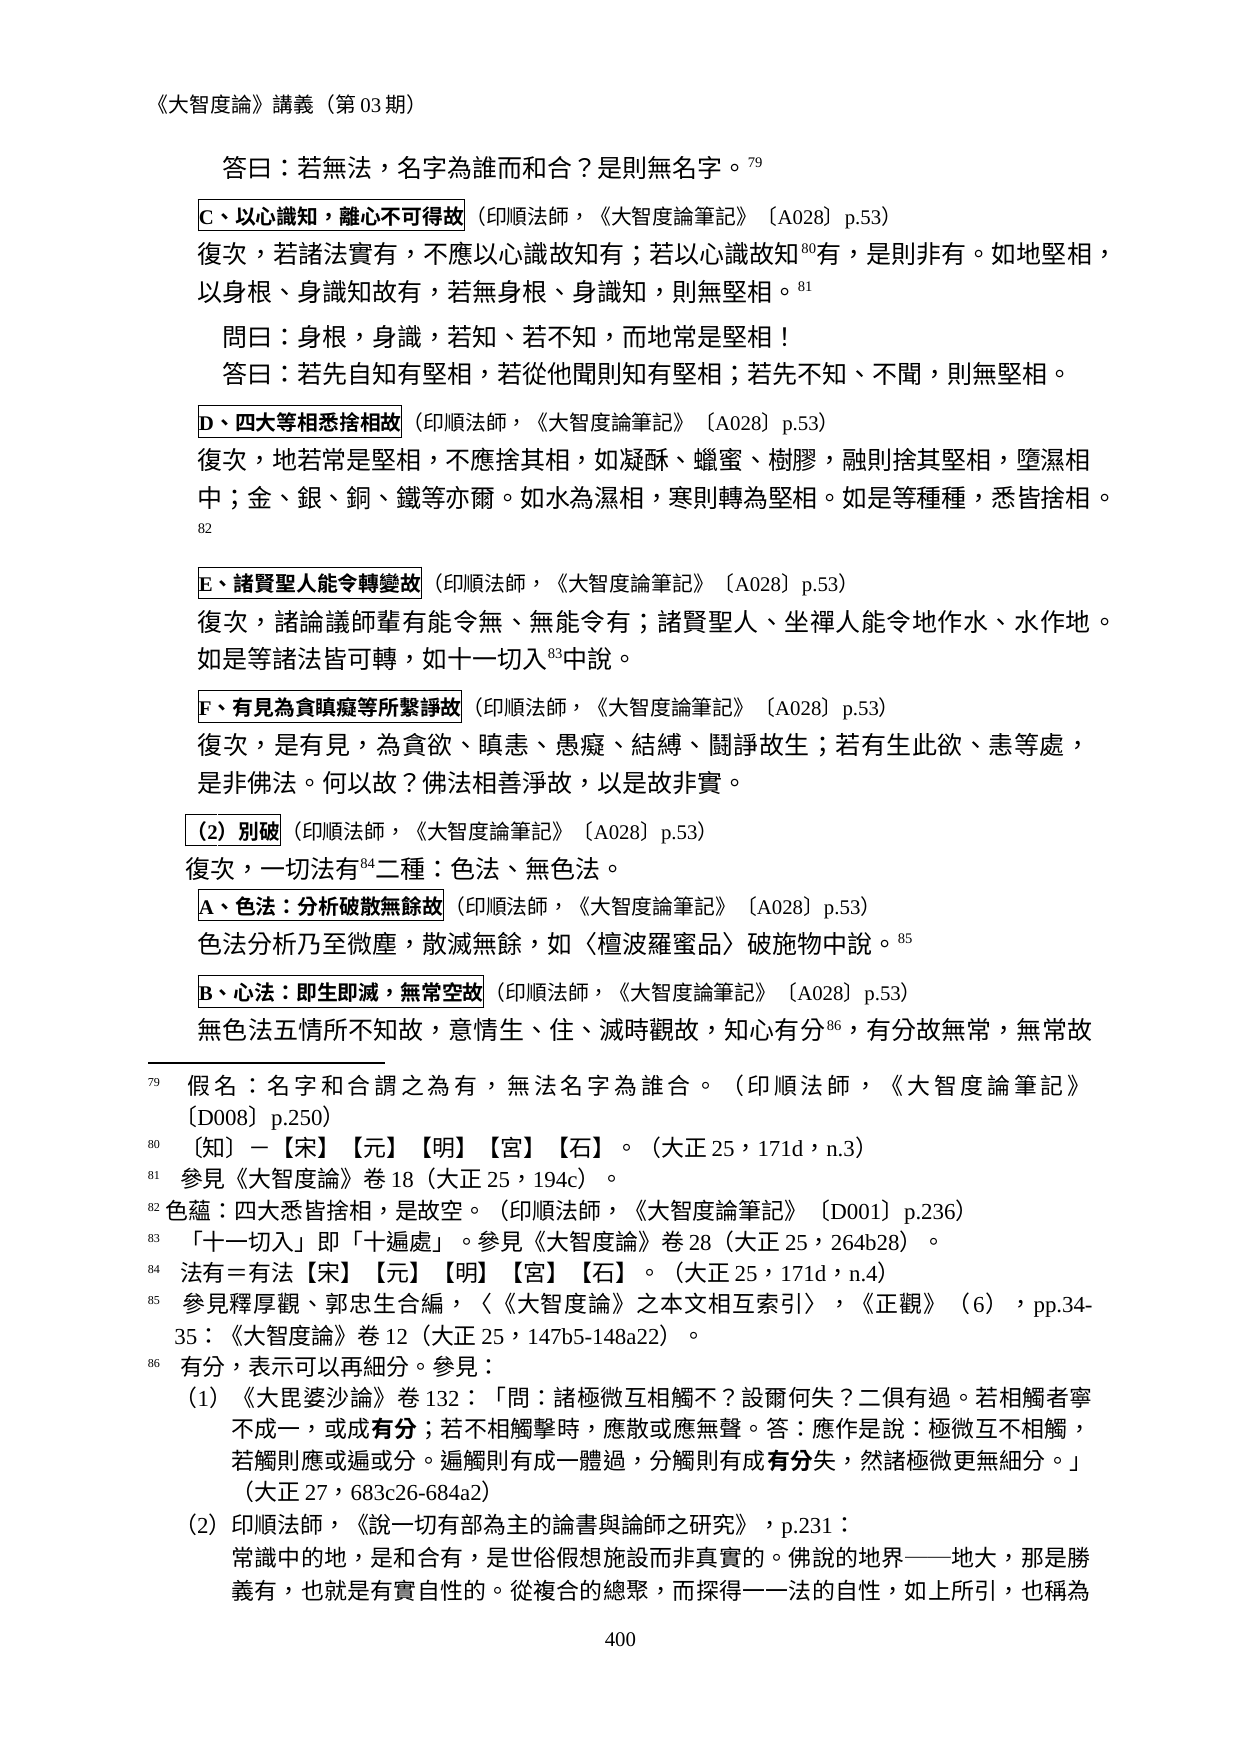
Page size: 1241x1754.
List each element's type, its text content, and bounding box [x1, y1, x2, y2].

text D、四大等相悉捨相故（印順法師，《大智度論筆記》〔A028〕p.53） [198, 403, 1092, 440]
text 復次，是有見，為貪欲、瞋恚、愚癡、結縛、鬪諍故生；若有生此欲、恚等處，是非佛法。何以故？佛法相善淨故，以是故非實。 [198, 725, 1092, 800]
text E、諸賢聖人能令轉變故（印順法師，《大智度論筆記》〔A028〕p.53） [198, 564, 1092, 601]
text F、有見為貪瞋癡等所繫諍故（印順法師，《大智度論筆記》〔A028〕p.53） [198, 688, 1092, 725]
text 色法分析乃至微塵，散滅無餘，如〈檀波羅蜜品〉破施物中說。 [198, 924, 1092, 961]
text 無色法五情所不知故，意情生、住、滅時觀故，知心有分，有分故無常，無常故空，空故非有。 [198, 1010, 1092, 1048]
text 答曰：若無法，名字為誰而和合？是則無名字。 [223, 148, 1092, 185]
text 復次，若諸法實有，不應以心識故知有；若以心識故知有，是則非有。如地堅相，以身根、身識知故有，若無身根、身識知，則無堅相。 [198, 234, 1092, 309]
text C、以心識知，離心不可得故（印順法師，《大智度論筆記》〔A028〕p.53） [198, 196, 1092, 234]
text B、心法：即生即滅，無常空故（印順法師，《大智度論筆記》〔A028〕p.53） [198, 973, 1092, 1010]
text 問曰：身根，身識，若知、若不知，而地常是堅相！ [223, 316, 1092, 354]
text 復次，一切法有二種：色法、無色法。 [185, 849, 1092, 886]
text A、色法：分析破散無餘故（印順法師，《大智度論筆記》〔A028〕p.53） [198, 886, 1092, 924]
text （2）別破（印順法師，《大智度論筆記》〔A028〕p.53） [185, 811, 1092, 849]
text 答曰：若先自知有堅相，若從他聞則知有堅相；若先不知、不聞，則無堅相。 [223, 354, 1092, 391]
text 復次，諸論議師輩有能令無、無能令有；諸賢聖人、坐禪人能令地作水、水作地。如是等諸法皆可轉，如十一切入中說。 [198, 601, 1092, 676]
text 復次，地若常是堅相，不應捨其相，如凝酥、蠟蜜、樹膠，融則捨其堅相，墮濕相中；金、銀、銅、鐵等亦爾。如水為濕相，寒則轉為堅相。如是等種種，悉皆捨相。 [198, 440, 1092, 553]
